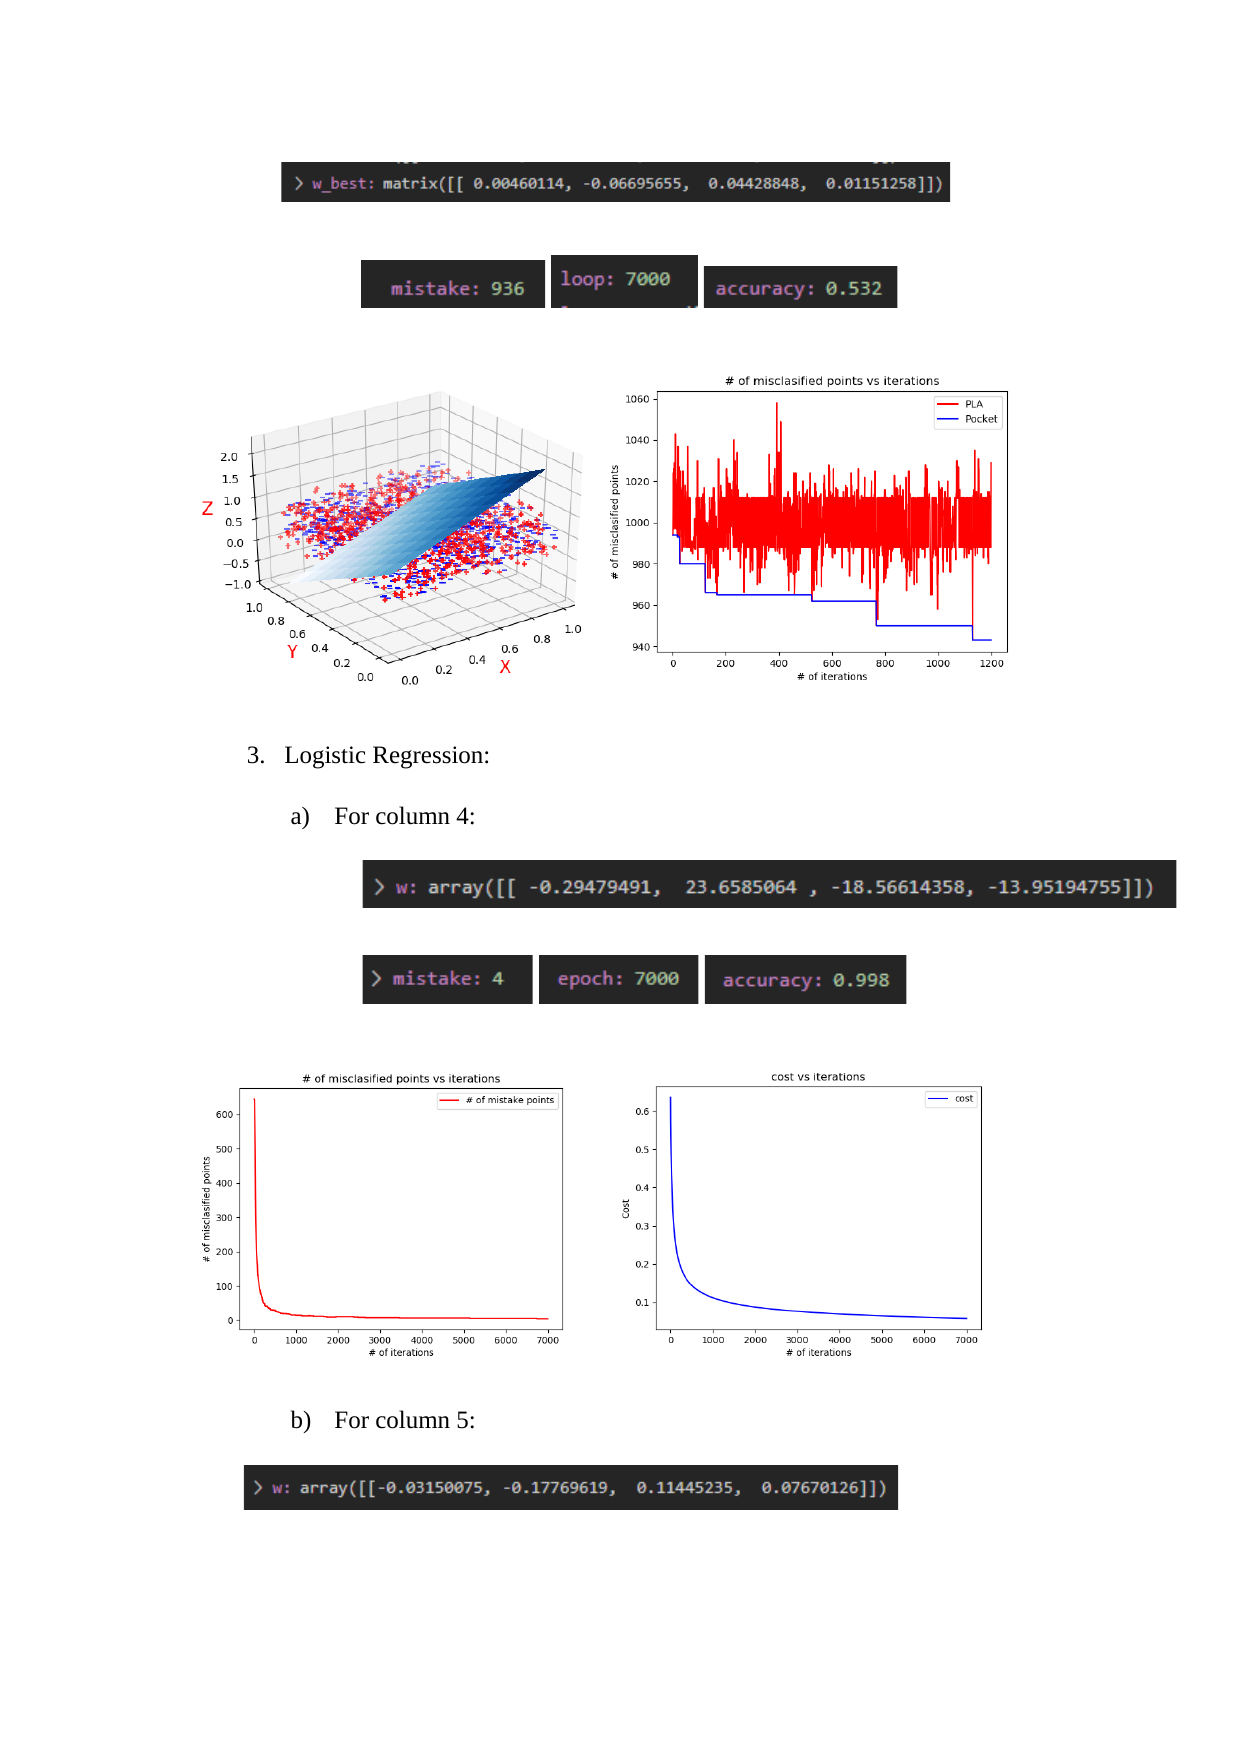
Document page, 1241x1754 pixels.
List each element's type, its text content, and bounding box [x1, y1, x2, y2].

list For column 5: [290, 1404, 1053, 1436]
picture [281, 162, 951, 202]
picture [704, 955, 907, 1004]
picture [198, 350, 1052, 689]
picture [551, 255, 698, 308]
list Logistic Regression: [247, 738, 1053, 770]
picture [362, 955, 533, 1004]
list For column 4: [290, 799, 1053, 832]
picture [539, 955, 699, 1004]
picture [703, 266, 898, 308]
picture [362, 860, 1177, 908]
picture [361, 260, 546, 308]
picture [243, 1465, 899, 1510]
picture [187, 1048, 1023, 1364]
